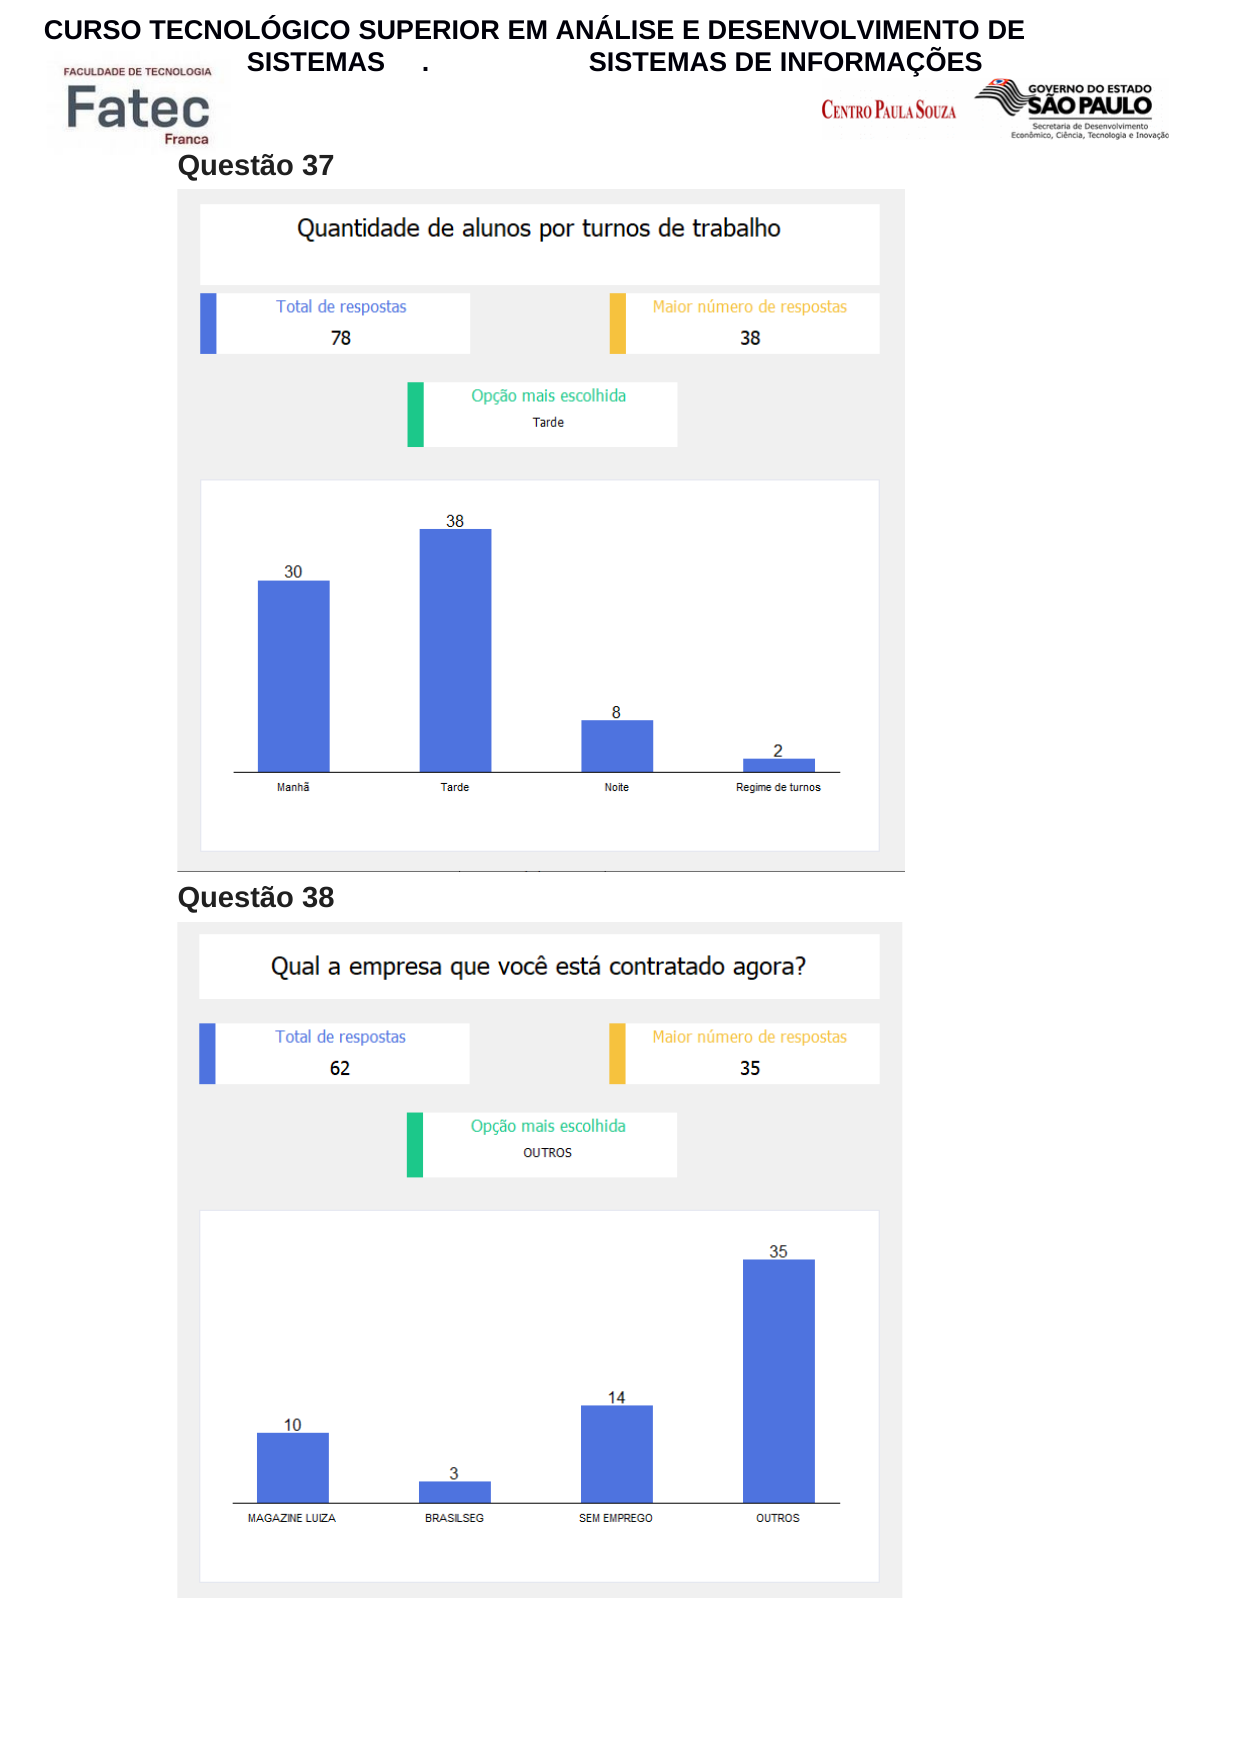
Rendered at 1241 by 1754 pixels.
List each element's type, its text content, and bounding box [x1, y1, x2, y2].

text Questão 37 [177, 148, 1063, 181]
picture [46, 51, 232, 155]
picture [821, 78, 1169, 140]
text Questão 38 [177, 880, 1063, 914]
picture [177, 189, 905, 872]
picture [177, 922, 903, 1598]
